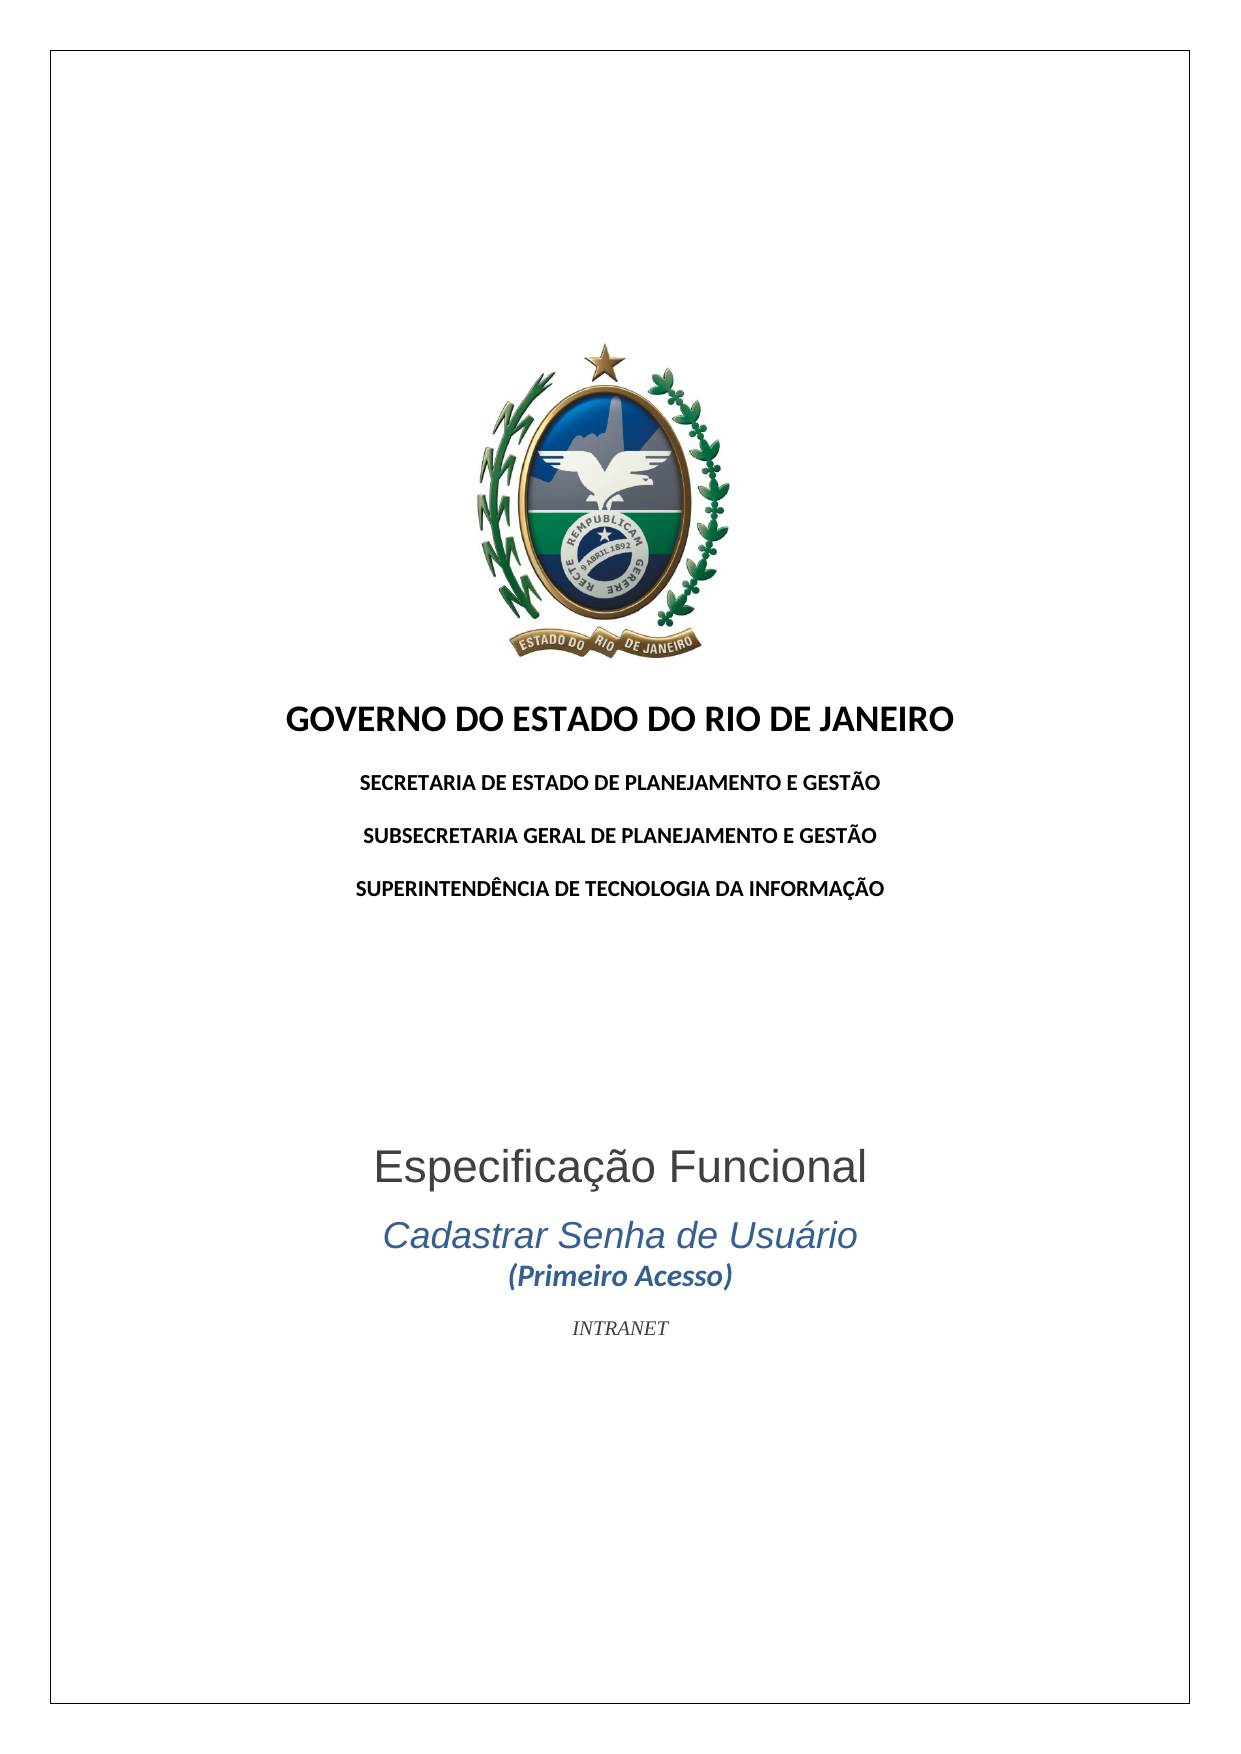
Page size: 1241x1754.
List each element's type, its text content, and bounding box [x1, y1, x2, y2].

text SECRETARIA DE ESTADO DE PLANEJAMENTO E GESTÃO [177, 768, 1063, 797]
subtitle Cadastrar Senha de Usuário [177, 1213, 1063, 1256]
text GOVERNO DO ESTADO DO RIO DE JANEIRO [177, 695, 1063, 741]
picture [445, 337, 772, 661]
text SUPERINTENDÊNCIA DE TECNOLOGIA DA INFORMAÇÃO [177, 874, 1063, 903]
subtitle Especificação Funcional [177, 1140, 1063, 1192]
text (Primeiro Acesso) [177, 1256, 1063, 1294]
text SUBSECRETARIA GERAL DE PLANEJAMENTO E GESTÃO [177, 822, 1063, 849]
